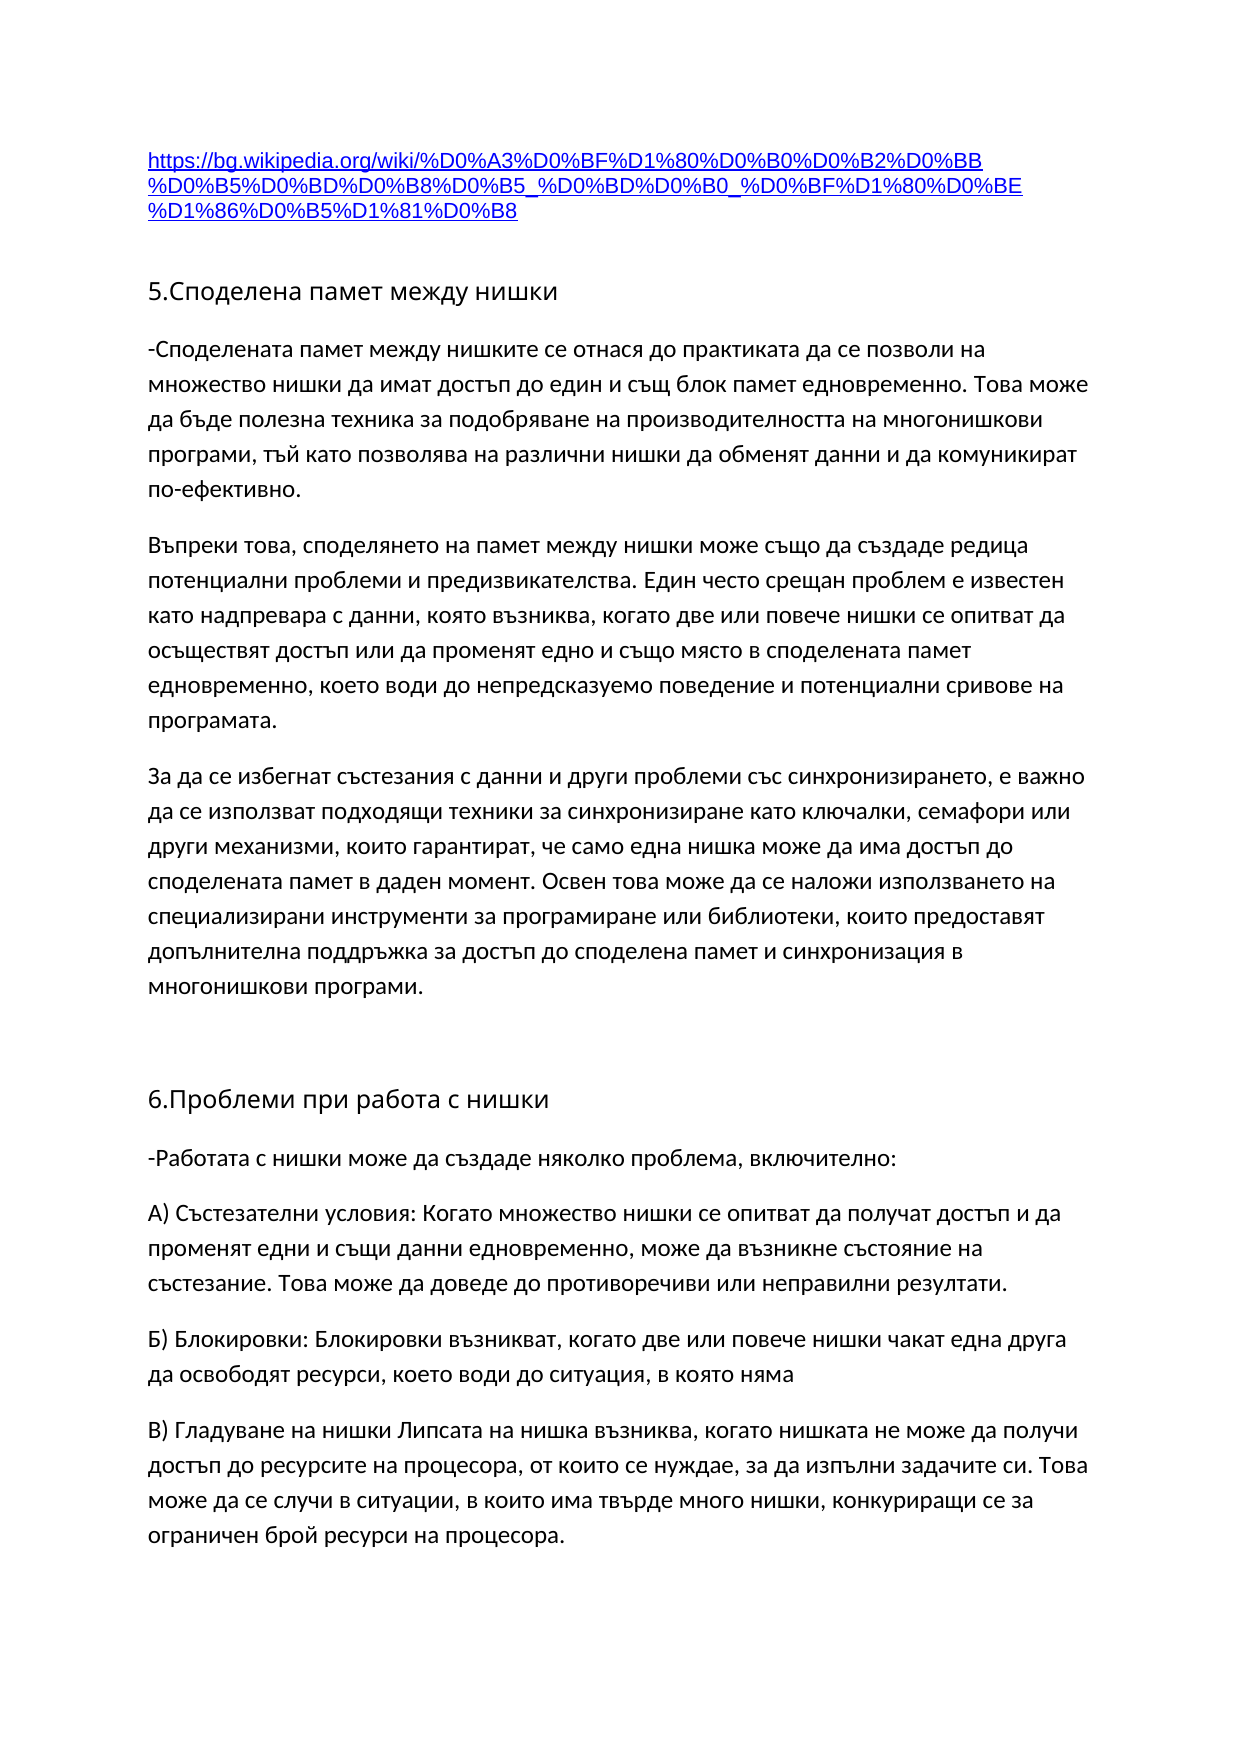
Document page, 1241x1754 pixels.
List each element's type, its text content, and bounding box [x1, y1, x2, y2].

text 5.Споделена памет между нишки [148, 273, 1093, 307]
text Въпреки това, споделянето на памет между нишки може също да създаде редица потенциални проблеми и предизвикателства. Един често срещан проблем е известен като надпревара с данни, която възниква, когато две или повече нишки се опитват да осъществят достъп или да променят едно и също място в споделената памет едновременно, което води до непредсказуемо поведение и потенциални сривове на програмата. [148, 529, 1093, 735]
text https://bg.wikipedia.org/wiki/%D0%A3%D0%BF%D1%80%D0%B0%D0%B2%D0%BB%D0%B5%D0%BD%D0%B8%D0%B5_%D0%BD%D0%B0_%D0%BF%D1%80%D0%BE%D1%86%D0%B5%D1%81%D0%B8 [148, 148, 1093, 223]
text За да се избегнат състезания с данни и други проблеми със синхронизирането, е важно да се използват подходящи техники за синхронизиране като ключалки, семафори или други механизми, които гарантират, че само една нишка може да има достъп до споделената памет в даден момент. Освен това може да се наложи използването на специализирани инструменти за програмиране или библиотеки, които предоставят допълнителна поддръжка за достъп до споделена памет и синхронизация в многонишкови програми. [148, 760, 1093, 1001]
text 6.Проблеми при работа с нишки [148, 1082, 1093, 1116]
text -Споделената памет между нишките се отнася до практиката да се позволи на множество нишки да имат достъп до един и същ блок памет едновременно. Това може да бъде полезна техника за подобряване на производителността на многонишкови програми, тъй като позволява на различни нишки да обменят данни и да комуникират по-ефективно. [148, 333, 1093, 504]
text А) Състезателни условия: Когато множество нишки се опитват да получат достъп и да променят едни и същи данни едновременно, може да възникне състояние на състезание. Това може да доведе до противоречиви или неправилни резултати. [148, 1198, 1093, 1298]
text Б) Блокировки: Блокировки възникват, когато две или повече нишки чакат една друга да освободят ресурси, което води до ситуация, в която няма [148, 1323, 1093, 1389]
text -Работата с нишки може да създаде няколко проблема, включително: [148, 1142, 1093, 1172]
text В) Гладуване на нишки Липсата на нишка възниква, когато нишката не може да получи достъп до ресурсите на процесора, от които се нуждае, за да изпълни задачите си. Това може да се случи в ситуации, в които има твърде много нишки, конкуриращи се за ограничен брой ресурси на процесора. [148, 1414, 1093, 1550]
